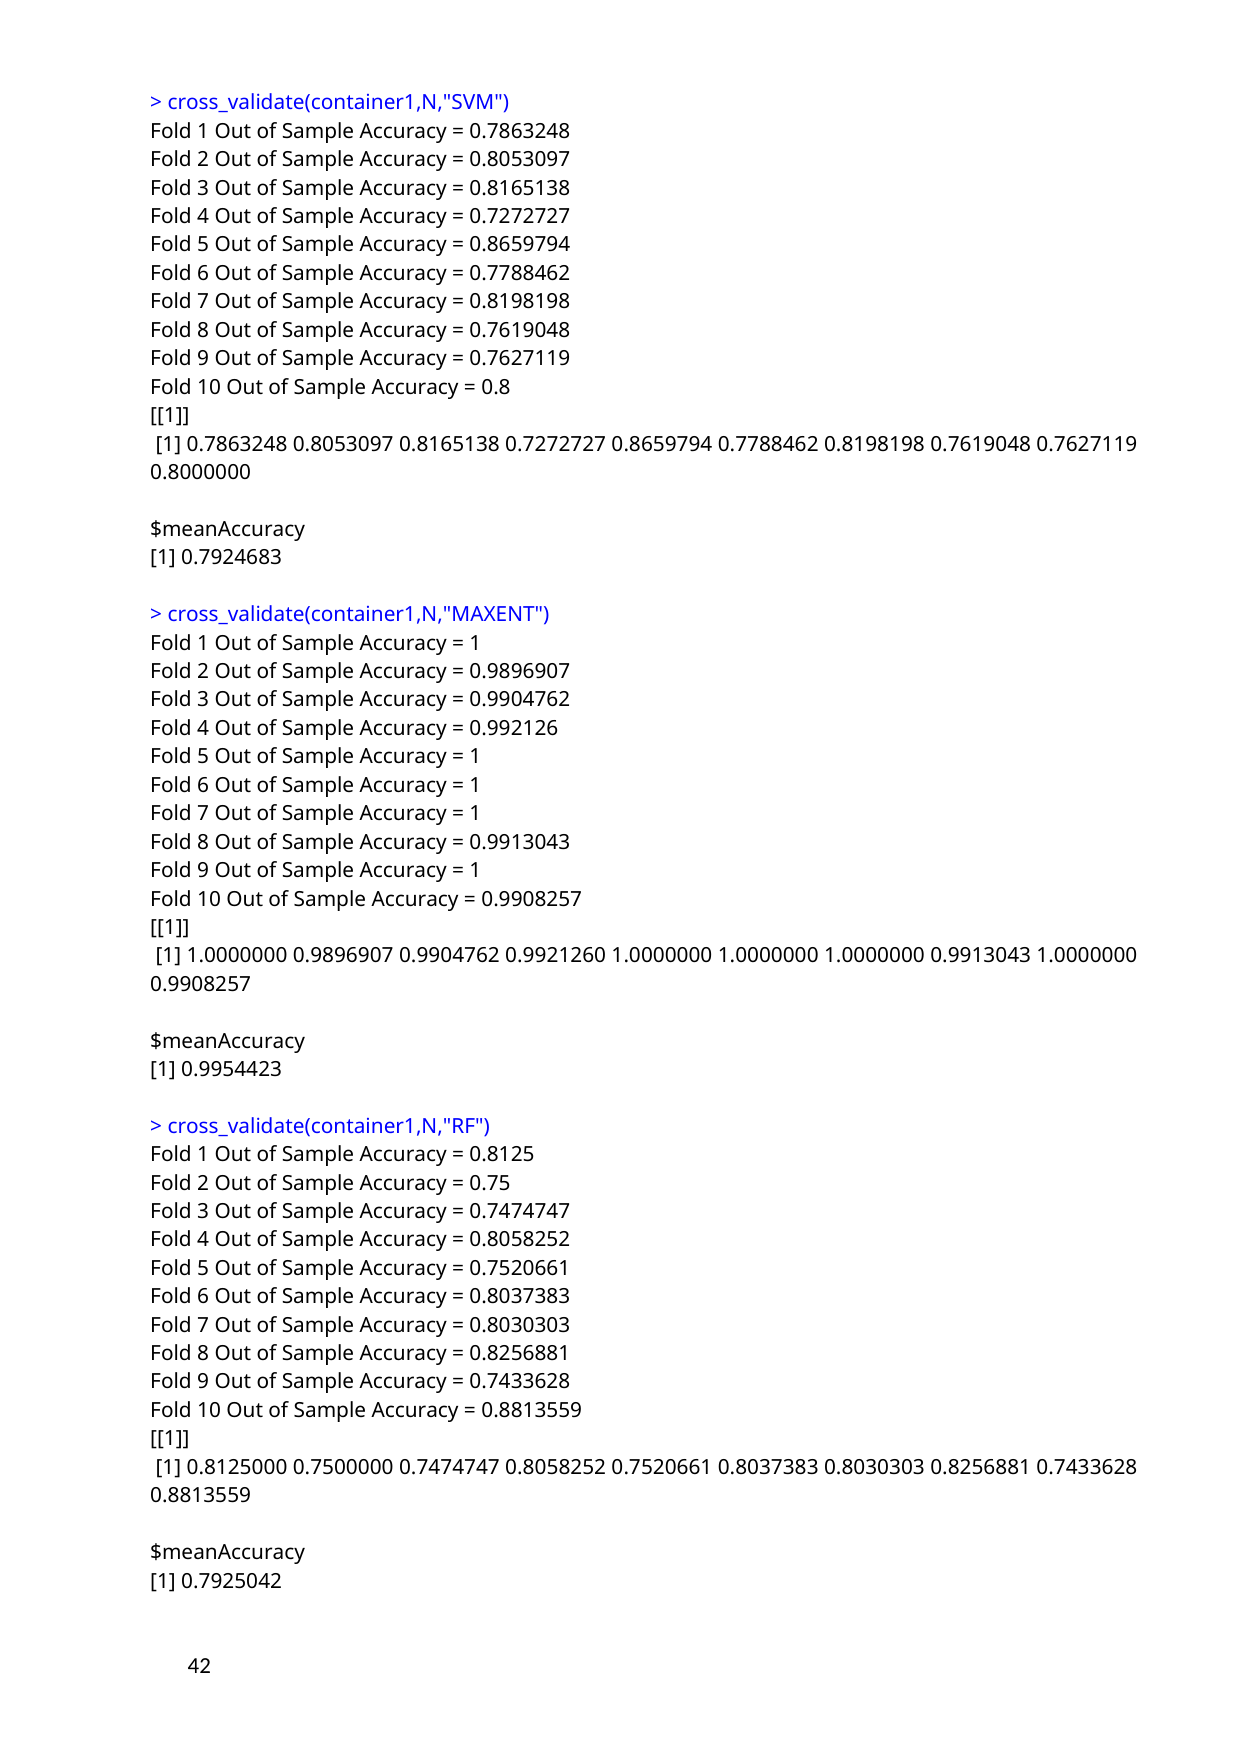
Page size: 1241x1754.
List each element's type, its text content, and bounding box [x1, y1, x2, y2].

text [[1]] [150, 400, 1183, 429]
text Fold 6 Out of Sample Accuracy = 0.8037383 [150, 1281, 1183, 1310]
text Fold 5 Out of Sample Accuracy = 0.7520661 [150, 1253, 1183, 1281]
text $meanAccuracy [150, 1026, 1183, 1054]
text [1] 1.0000000 0.9896907 0.9904762 0.9921260 1.0000000 1.0000000 1.0000000 0.9913043 1.0000000 0.9908257 [150, 941, 1183, 997]
text Fold 3 Out of Sample Accuracy = 0.8165138 [150, 173, 1183, 201]
text Fold 5 Out of Sample Accuracy = 1 [150, 741, 1183, 770]
text Fold 6 Out of Sample Accuracy = 0.7788462 [150, 258, 1183, 286]
text Fold 7 Out of Sample Accuracy = 0.8198198 [150, 286, 1183, 315]
text $meanAccuracy [150, 514, 1183, 542]
text [1] 0.7925042 [150, 1566, 1183, 1594]
text Fold 8 Out of Sample Accuracy = 0.7619048 [150, 315, 1183, 343]
text Fold 1 Out of Sample Accuracy = 0.8125 [150, 1139, 1183, 1168]
text > cross_validate(container1,N,"RF") [150, 1111, 1183, 1139]
text Fold 2 Out of Sample Accuracy = 0.9896907 [150, 656, 1183, 684]
text [1] 0.8125000 0.7500000 0.7474747 0.8058252 0.7520661 0.8037383 0.8030303 0.8256881 0.7433628 0.8813559 [150, 1452, 1183, 1509]
text > cross_validate(container1,N,"SVM") [150, 87, 1183, 116]
text Fold 6 Out of Sample Accuracy = 1 [150, 770, 1183, 798]
text Fold 4 Out of Sample Accuracy = 0.7272727 [150, 201, 1183, 229]
text Fold 8 Out of Sample Accuracy = 0.9913043 [150, 827, 1183, 855]
text [[1]] [150, 1423, 1183, 1452]
text [[1]] [150, 912, 1183, 941]
text Fold 4 Out of Sample Accuracy = 0.8058252 [150, 1224, 1183, 1253]
text Fold 9 Out of Sample Accuracy = 0.7433628 [150, 1367, 1183, 1395]
text Fold 2 Out of Sample Accuracy = 0.75 [150, 1168, 1183, 1196]
text $meanAccuracy [150, 1537, 1183, 1566]
text [1] 0.7924683 [150, 542, 1183, 571]
text [1] 0.9954423 [150, 1054, 1183, 1083]
text Fold 7 Out of Sample Accuracy = 1 [150, 798, 1183, 827]
text Fold 1 Out of Sample Accuracy = 0.7863248 [150, 116, 1183, 144]
text Fold 8 Out of Sample Accuracy = 0.8256881 [150, 1338, 1183, 1367]
text Fold 10 Out of Sample Accuracy = 0.8813559 [150, 1395, 1183, 1423]
text Fold 5 Out of Sample Accuracy = 0.8659794 [150, 229, 1183, 258]
text Fold 10 Out of Sample Accuracy = 0.9908257 [150, 884, 1183, 912]
text Fold 3 Out of Sample Accuracy = 0.9904762 [150, 684, 1183, 713]
text Fold 2 Out of Sample Accuracy = 0.8053097 [150, 144, 1183, 173]
text Fold 7 Out of Sample Accuracy = 0.8030303 [150, 1310, 1183, 1338]
text > cross_validate(container1,N,"MAXENT") [150, 599, 1183, 628]
text [1] 0.7863248 0.8053097 0.8165138 0.7272727 0.8659794 0.7788462 0.8198198 0.7619048 0.7627119 0.8000000 [150, 429, 1183, 486]
text Fold 1 Out of Sample Accuracy = 1 [150, 628, 1183, 656]
text Fold 9 Out of Sample Accuracy = 1 [150, 855, 1183, 884]
text Fold 4 Out of Sample Accuracy = 0.992126 [150, 713, 1183, 741]
text Fold 10 Out of Sample Accuracy = 0.8 [150, 372, 1183, 400]
text Fold 9 Out of Sample Accuracy = 0.7627119 [150, 343, 1183, 372]
text Fold 3 Out of Sample Accuracy = 0.7474747 [150, 1196, 1183, 1224]
